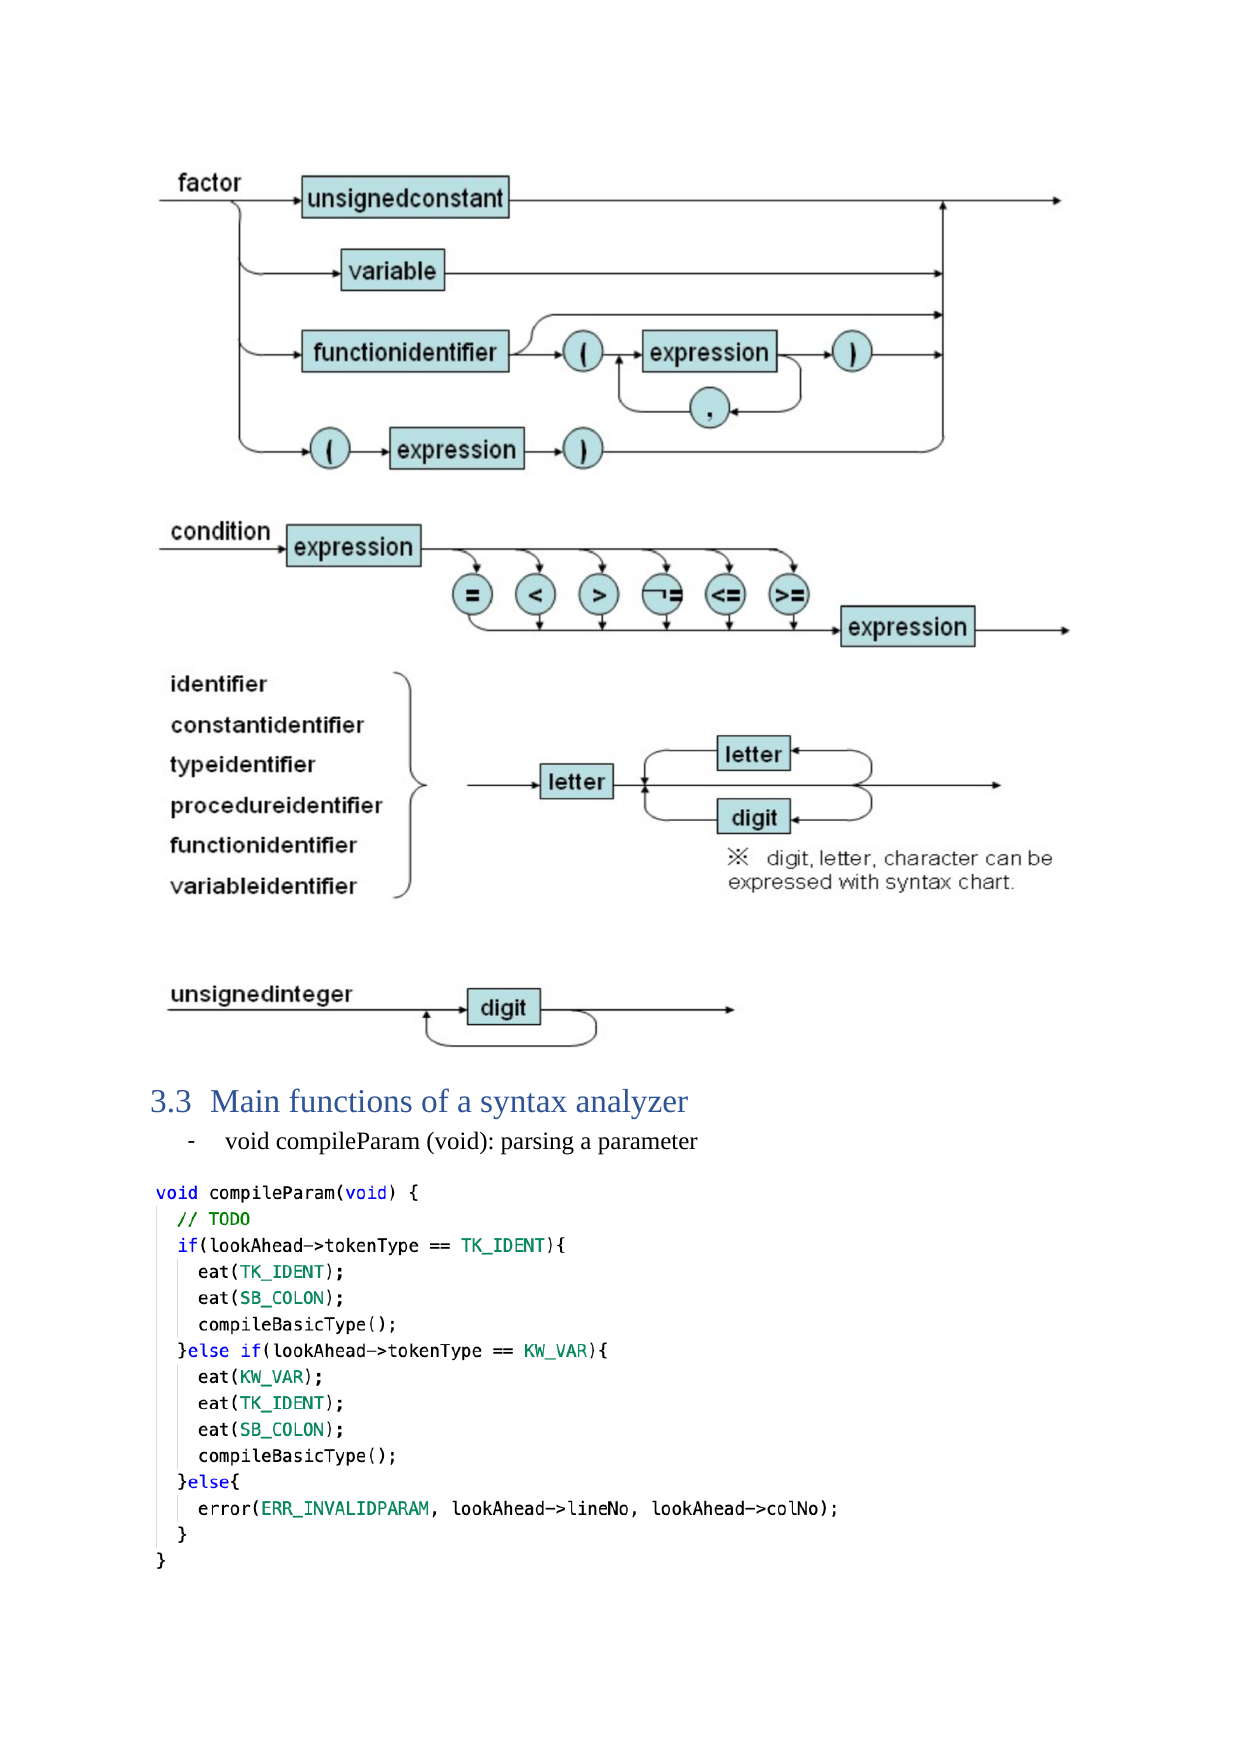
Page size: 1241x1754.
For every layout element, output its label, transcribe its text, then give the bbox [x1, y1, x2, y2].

picture [150, 661, 1090, 1062]
picture [150, 150, 1090, 659]
picture [150, 1174, 1090, 1579]
subtitle Main functions of a syntax analyzer [150, 1081, 1090, 1119]
list void compileParam (void): parsing a parameter [187, 1125, 1090, 1156]
